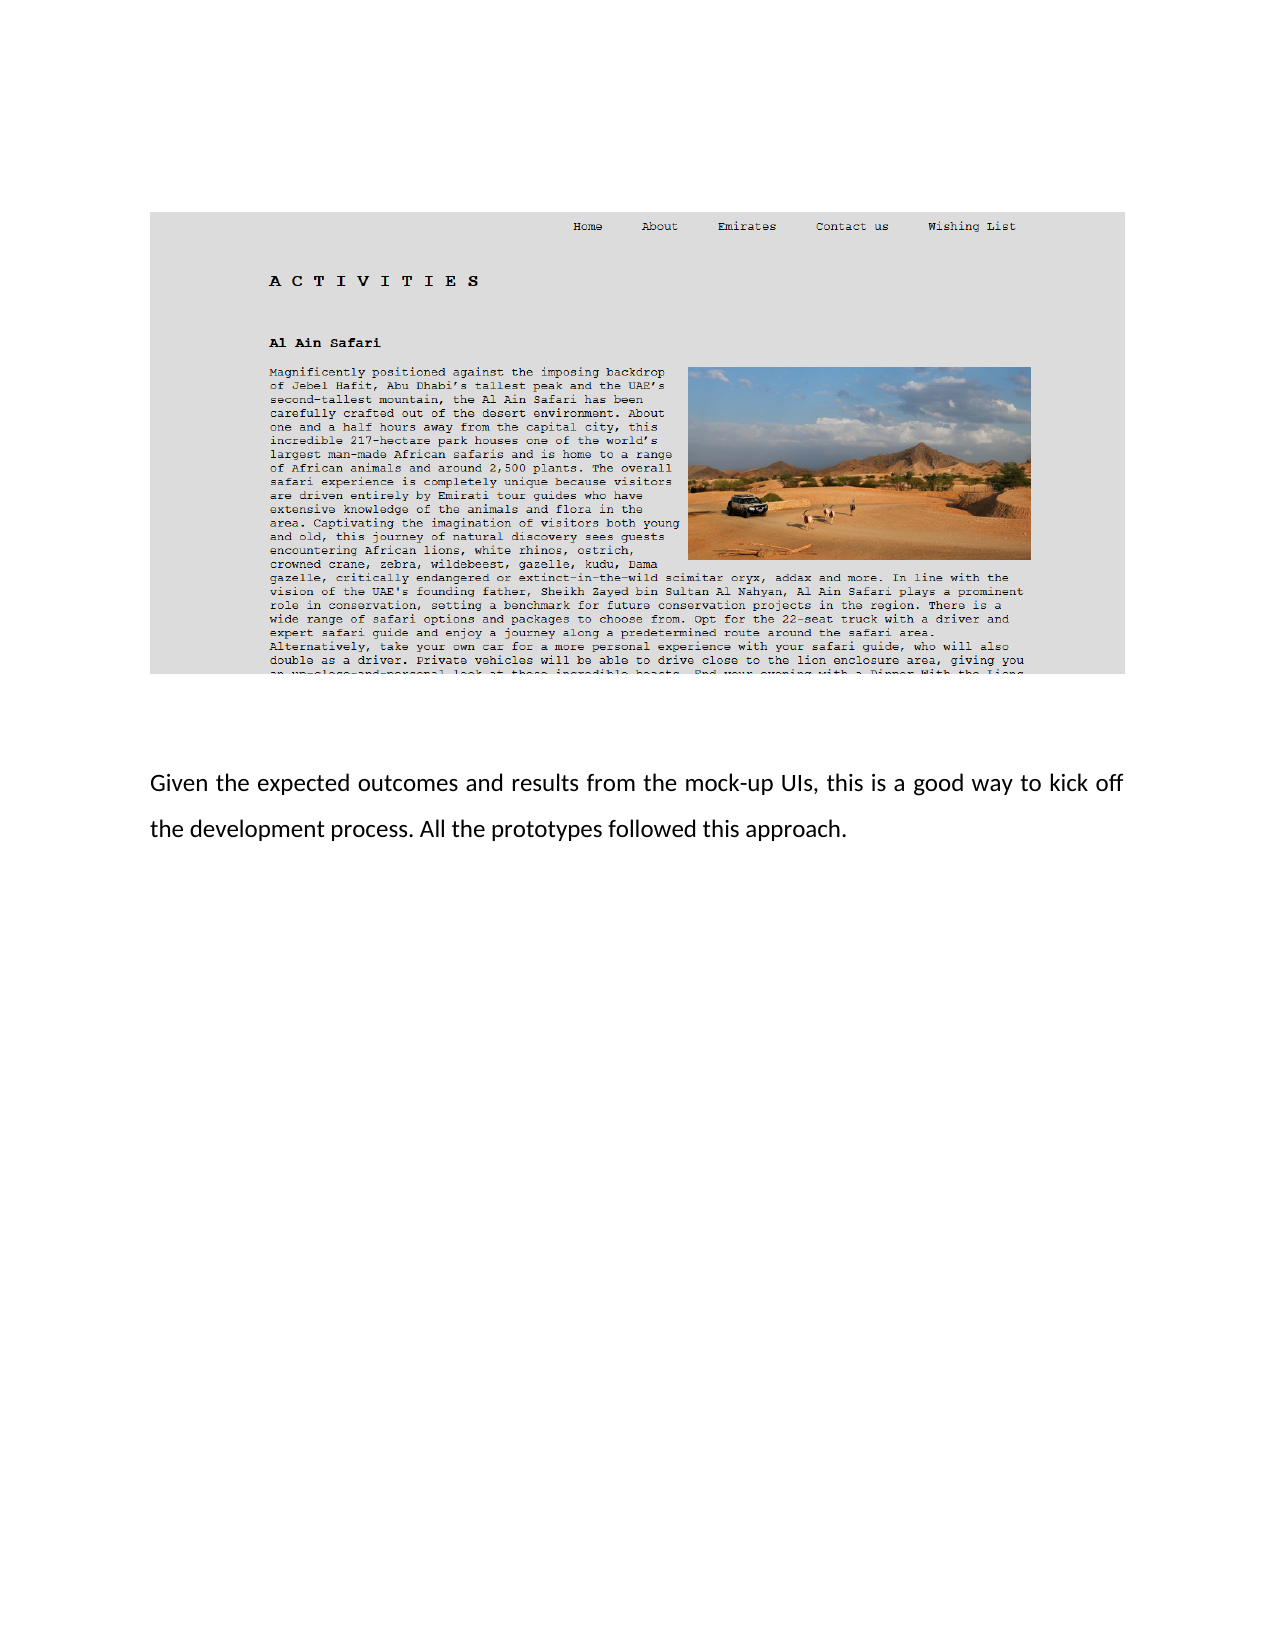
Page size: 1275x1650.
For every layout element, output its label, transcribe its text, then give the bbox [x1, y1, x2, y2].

text Given the expected outcomes and results from the mock-up UIs, this is a good way to kick off the development process. All the prototypes followed this approach. [150, 767, 1125, 843]
picture [150, 212, 1125, 674]
